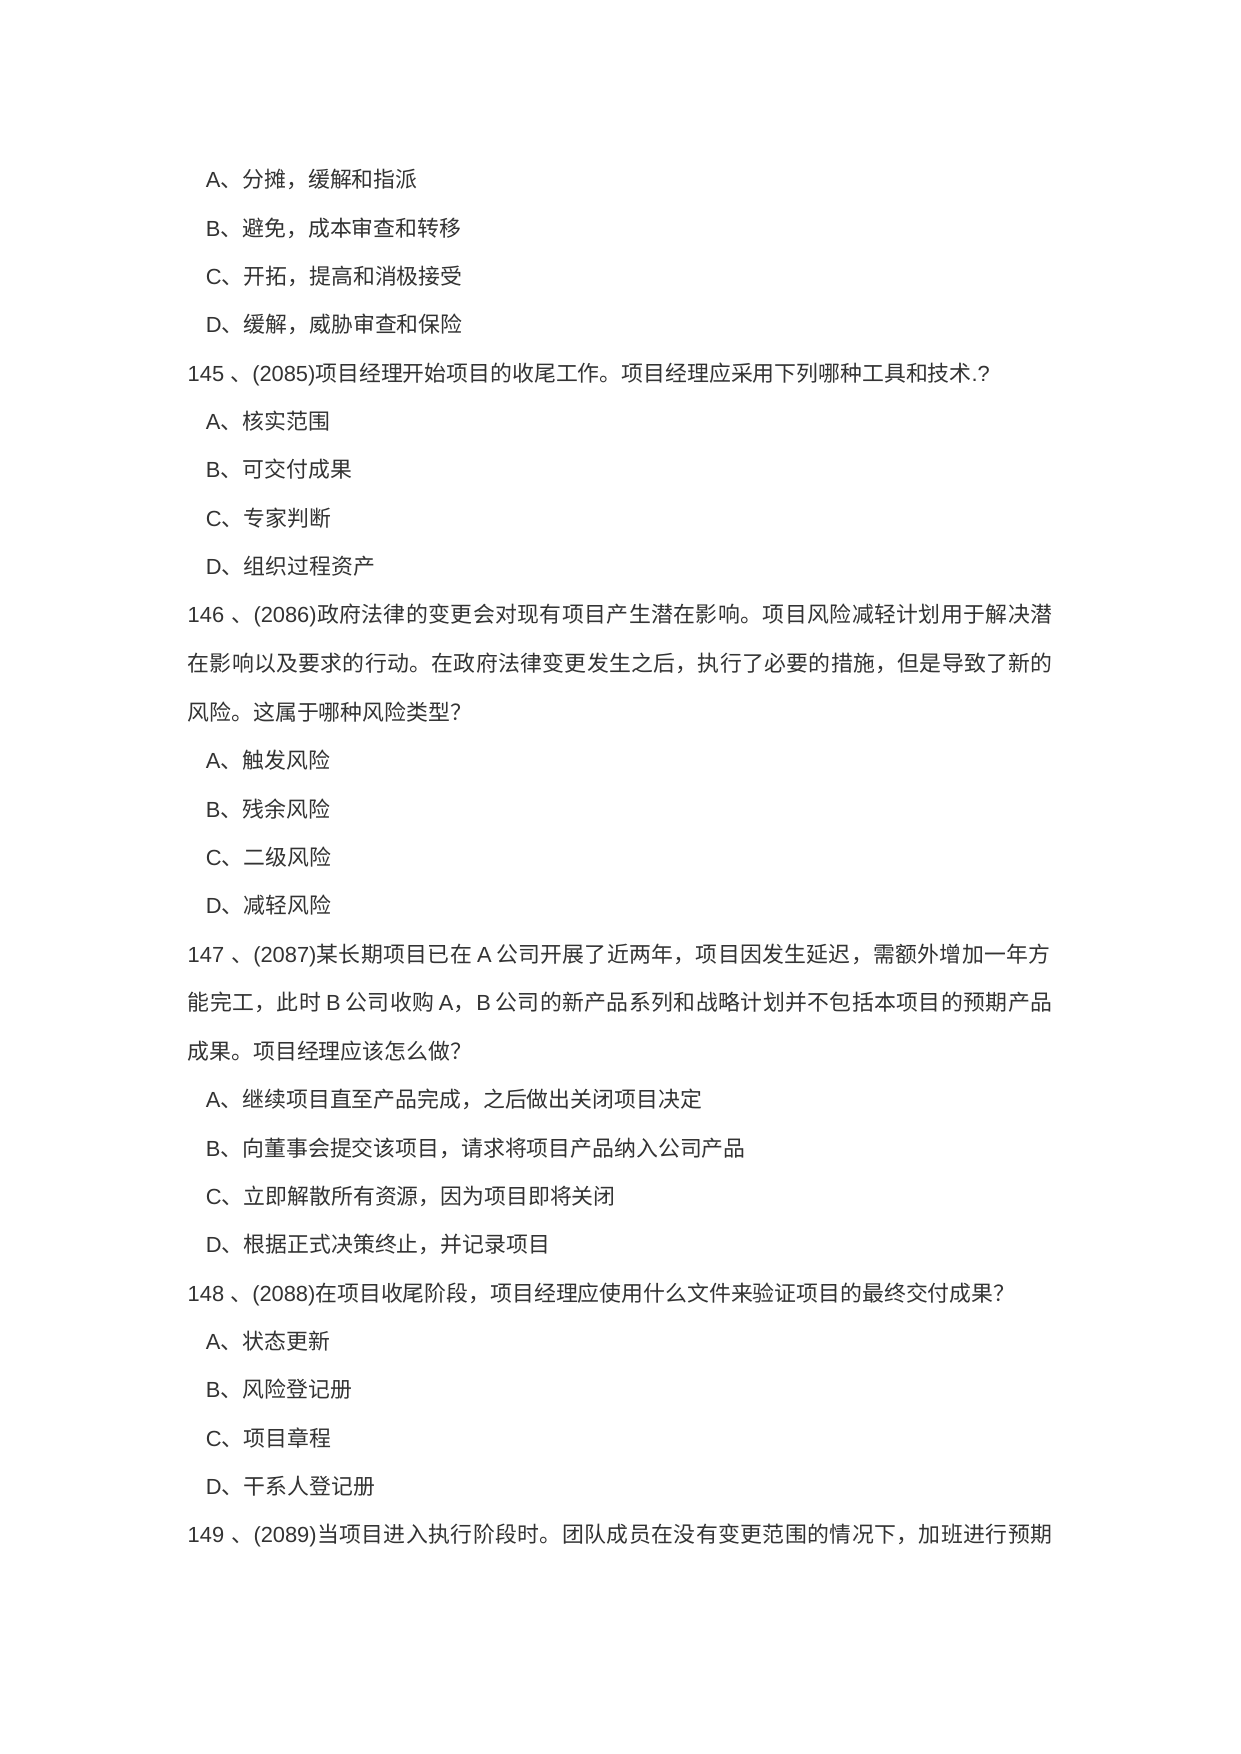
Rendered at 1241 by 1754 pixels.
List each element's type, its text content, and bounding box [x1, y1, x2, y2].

text D、减轻风险 [187, 888, 1053, 920]
text D、根据正式决策终止，并记录项目 [187, 1227, 1053, 1259]
text A、核实范围 [187, 404, 1053, 436]
text C、项目章程 [187, 1420, 1053, 1453]
text C、二级风险 [187, 839, 1053, 872]
text 146 、(2086)政府法律的变更会对现有项目产生潜在影响。项目风险减轻计划用于解决潜在影响以及要求的行动。在政府法律变更发生之后，执行了必要的措施，但是导致了新的风险。这属于哪种风险类型？ [187, 597, 1053, 727]
text B、风险登记册 [187, 1372, 1053, 1404]
text A、分摊，缓解和指派 [187, 162, 1053, 194]
text B、向董事会提交该项目，请求将项目产品纳入公司产品 [187, 1130, 1053, 1163]
text 145 、(2085)项目经理开始项目的收尾工作。项目经理应采用下列哪种工具和技术.? [187, 355, 1053, 388]
text D、组织过程资产 [187, 549, 1053, 581]
text C、专家判断 [187, 500, 1053, 533]
text 148 、(2088)在项目收尾阶段，项目经理应使用什么文件来验证项目的最终交付成果？ [187, 1275, 1053, 1308]
text D、干系人登记册 [187, 1469, 1053, 1501]
text C、开拓，提高和消极接受 [187, 259, 1053, 291]
text B、残余风险 [187, 791, 1053, 824]
text A、状态更新 [187, 1324, 1053, 1356]
text C、立即解散所有资源，因为项目即将关闭 [187, 1179, 1053, 1211]
text A、触发风险 [187, 743, 1053, 775]
text A、继续项目直至产品完成，之后做出关闭项目决定 [187, 1082, 1053, 1114]
text B、可交付成果 [187, 452, 1053, 484]
text D、缓解，威胁审查和保险 [187, 307, 1053, 339]
text 147 、(2087)某长期项目已在A公司开展了近两年，项目因发生延迟，需额外增加一年方能完工，此时B公司收购A，B公司的新产品系列和战略计划并不包括本项目的预期产品成果。项目经理应该怎么做？ [187, 936, 1053, 1066]
text B、避免，成本审查和转移 [187, 210, 1053, 243]
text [187, 1517, 1053, 1549]
